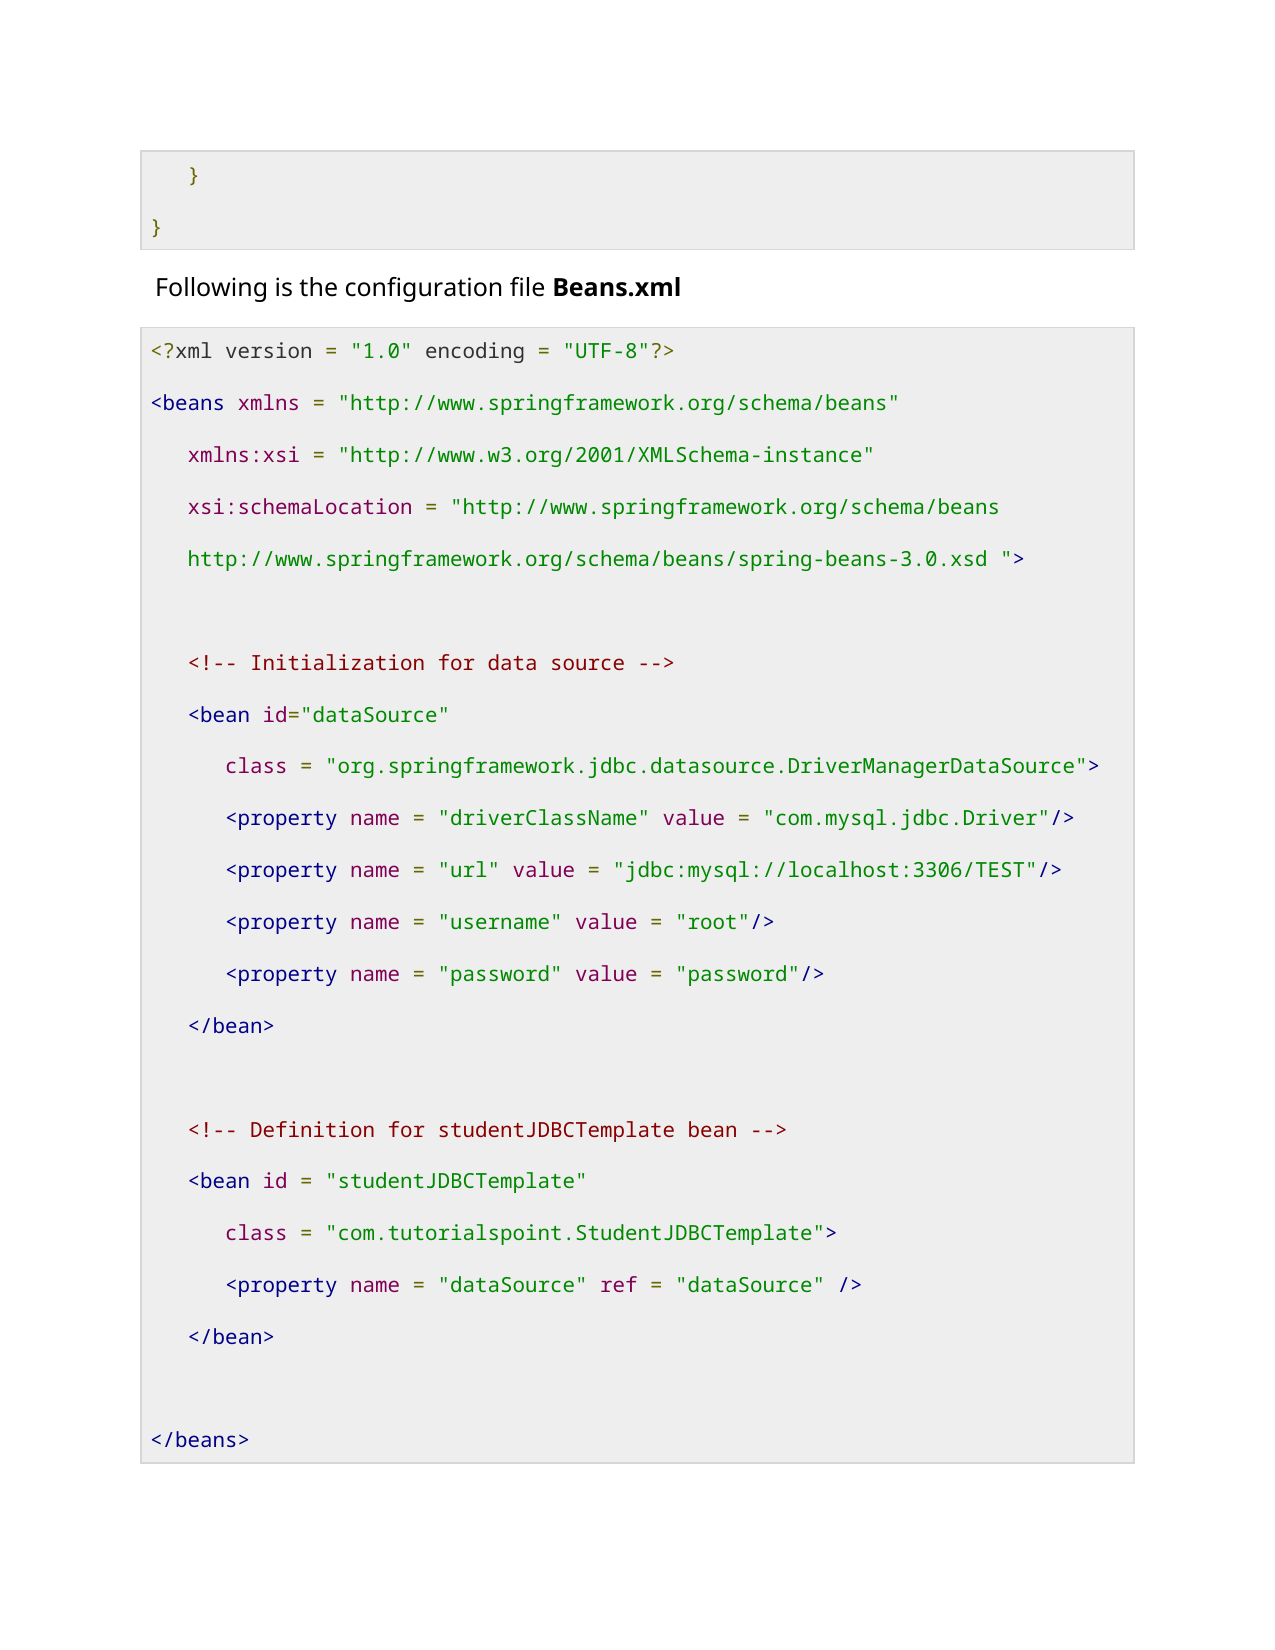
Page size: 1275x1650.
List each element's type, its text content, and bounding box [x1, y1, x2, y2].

text http://www.springframework.org/schema/beans/spring-beans-3.0.xsd "> [142, 534, 1133, 572]
text <beans xmlns = "http://www.springframework.org/schema/beans" [142, 378, 1133, 417]
text <bean id = "studentJDBCTemplate" [142, 1157, 1133, 1195]
text class = "org.springframework.jdbc.datasource.DriverManagerDataSource"> [142, 742, 1133, 780]
text Following is the configuration file Beans.xml [155, 266, 1120, 303]
text </beans> [142, 1416, 1133, 1462]
text <!-- Initialization for data source --> [142, 638, 1133, 676]
text </bean> [142, 1312, 1133, 1351]
text <property name = "username" value = "root"/> [142, 897, 1133, 936]
text <property name = "driverClassName" value = "com.mysql.jdbc.Driver"/> [142, 793, 1133, 832]
text <?xml version = "1.0" encoding = "UTF-8"?> [142, 328, 1133, 365]
text } [142, 152, 1133, 188]
text class = "com.tutorialspoint.StudentJDBCTemplate"> [142, 1208, 1133, 1247]
text <property name = "dataSource" ref = "dataSource" /> [142, 1260, 1133, 1299]
text xmlns:xsi = "http://www.w3.org/2001/XMLSchema-instance" [142, 430, 1133, 469]
text <property name = "password" value = "password"/> [142, 949, 1133, 987]
text <bean id="dataSource" [142, 690, 1133, 728]
text </bean> [142, 1001, 1133, 1039]
text xsi:schemaLocation = "http://www.springframework.org/schema/beans [142, 482, 1133, 521]
text <!-- Definition for studentJDBCTemplate bean --> [142, 1105, 1133, 1143]
text <property name = "url" value = "jdbc:mysql://localhost:3306/TEST"/> [142, 845, 1133, 884]
text } [142, 202, 1133, 249]
